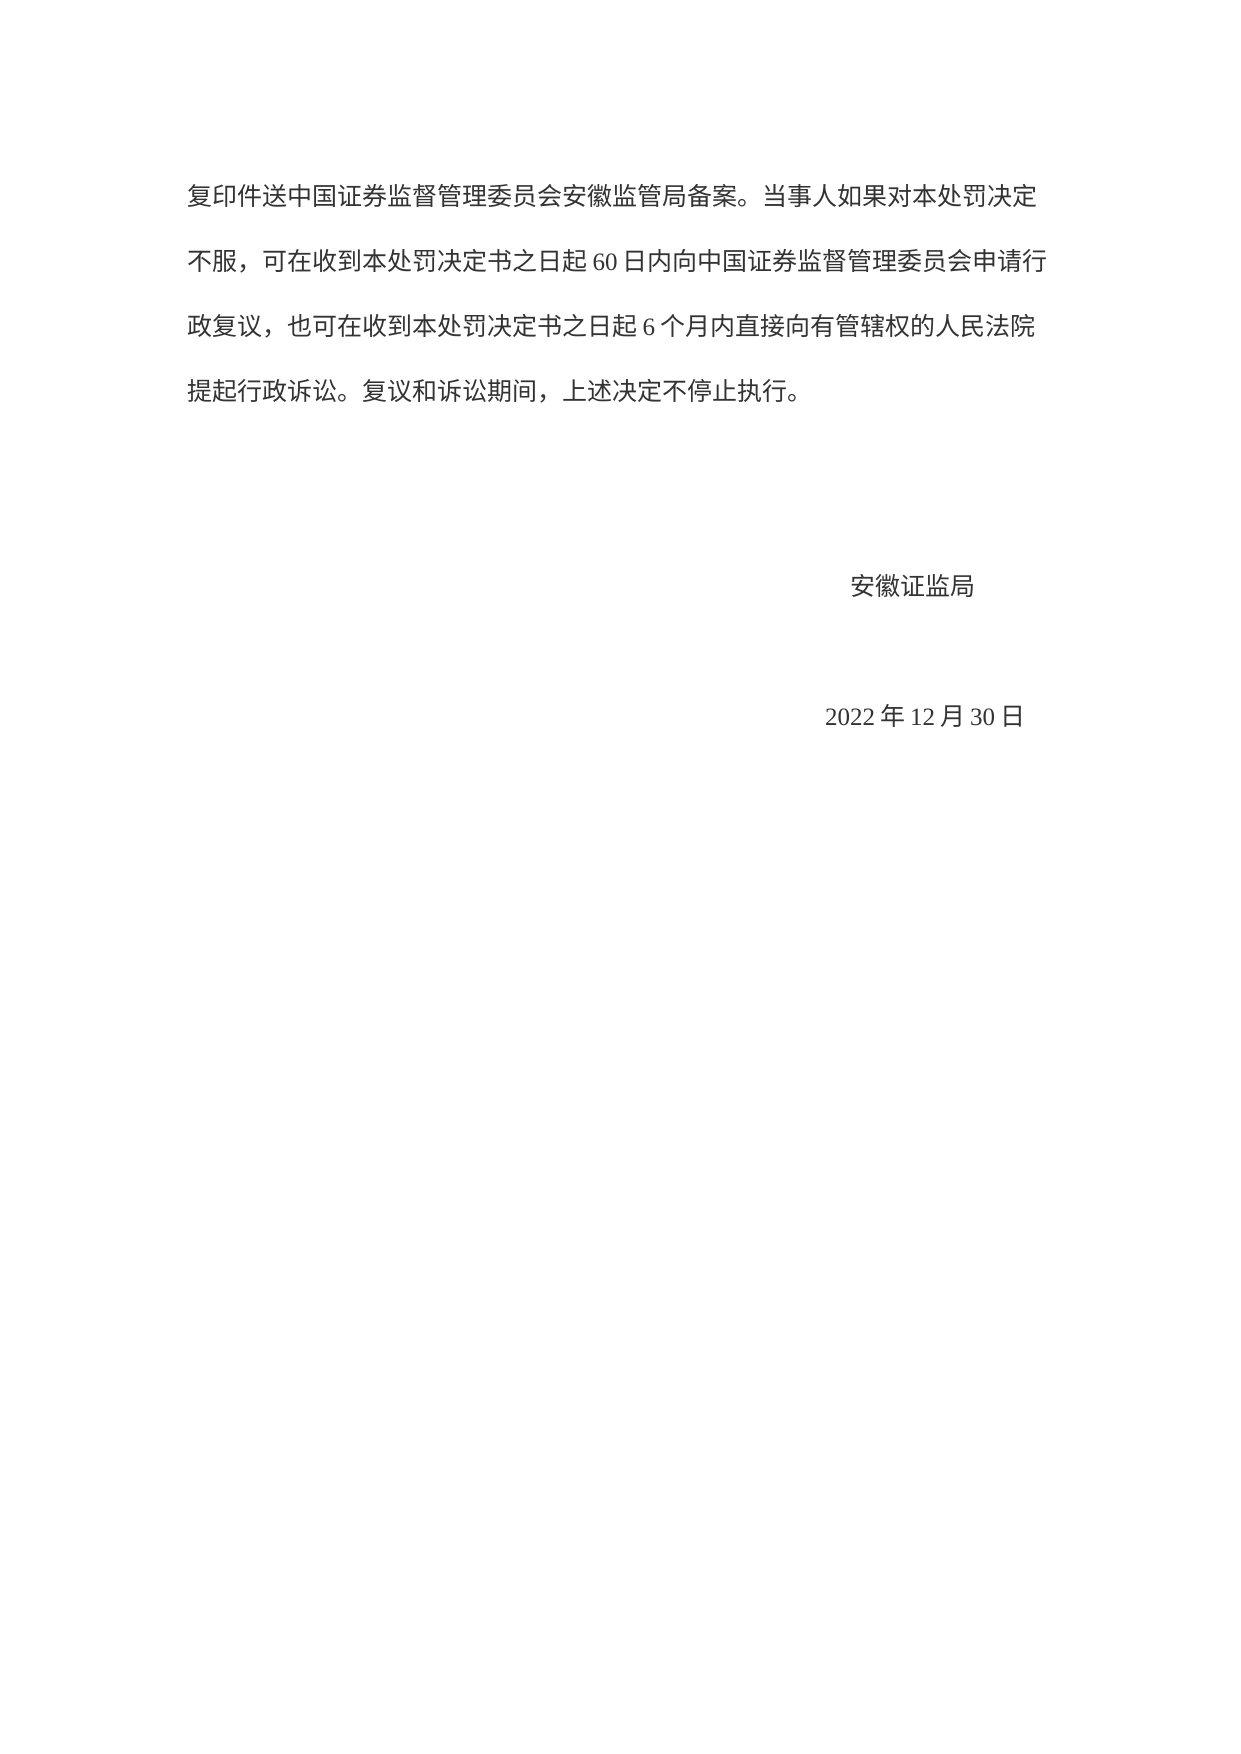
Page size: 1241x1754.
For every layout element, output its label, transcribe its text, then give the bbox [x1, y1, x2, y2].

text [187, 162, 1053, 422]
text 安徽证监局 [187, 519, 1053, 617]
text 2022年12月30日 [187, 649, 1053, 747]
